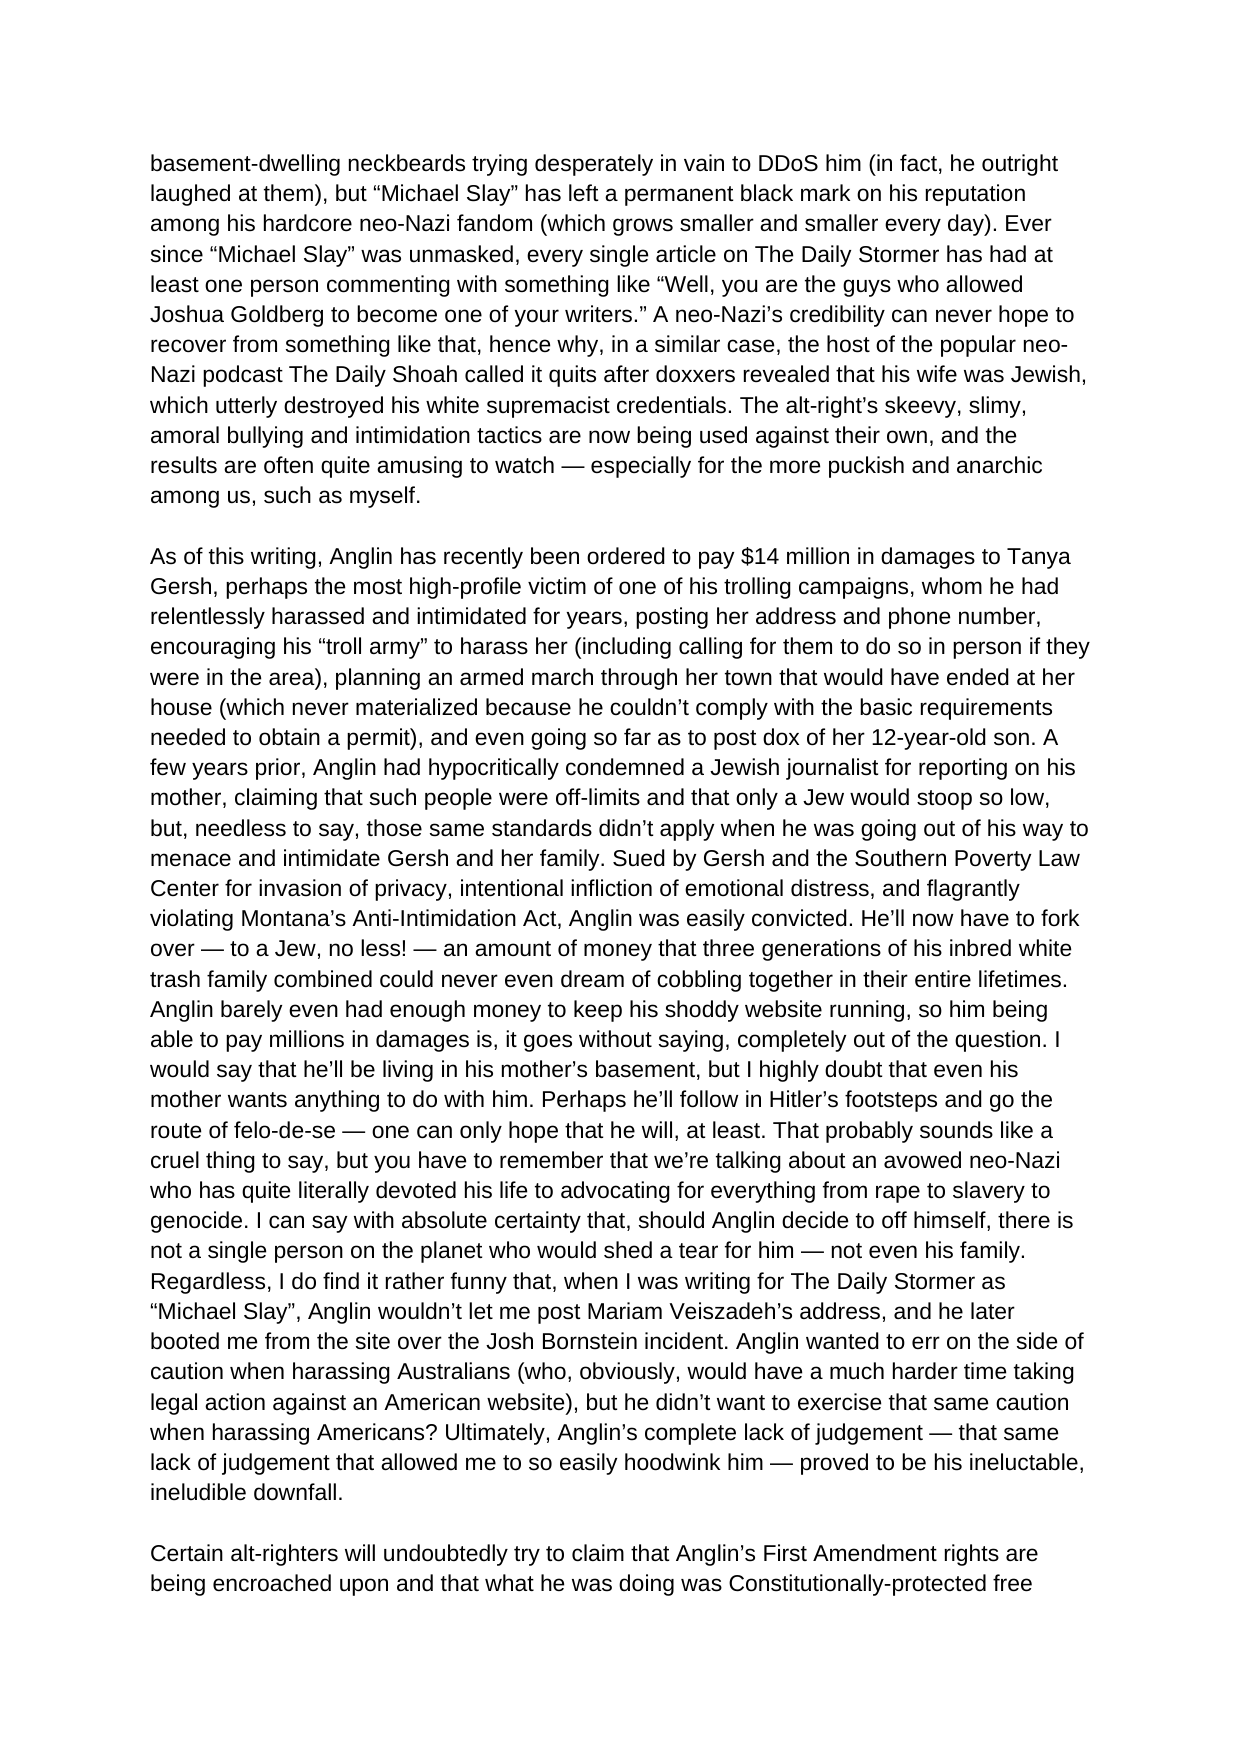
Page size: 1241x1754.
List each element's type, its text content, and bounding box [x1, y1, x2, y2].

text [150, 150, 1090, 509]
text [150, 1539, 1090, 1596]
text As of this writing, Anglin has recently been ordered to pay $14 million in damages to Tanya Gersh, perhaps the most high-profile victim of one of his trolling campaigns, whom he had relentlessly harassed and intimidated for years, posting her address and phone number, encouraging his “troll army” to harass her (including calling for them to do so in person if they were in the area), planning an armed march through her town that would have ended at her house (which never materialized because he couldn’t comply with the basic requirements needed to obtain a permit), and even going so far as to post dox of her 12-year-old son. A few years prior, Anglin had hypocritically condemned a Jewish journalist for reporting on his mother, claiming that such people were off-limits and that only a Jew would stoop so low, but, needless to say, those same standards didn’t apply when he was going out of his way to menace and intimidate Gersh and her family. Sued by Gersh and the Southern Poverty Law Center for invasion of privacy, intentional infliction of emotional distress, and flagrantly violating Montana’s Anti-Intimidation Act, Anglin was easily convicted. He’ll now have to fork over — to a Jew, no less! — an amount of money that three generations of his inbred white trash family combined could never even dream of cobbling together in their entire lifetimes. Anglin barely even had enough money to keep his shoddy website running, so him being able to pay millions in damages is, it goes without saying, completely out of the question. I would say that he’ll be living in his mother’s basement, but I highly doubt that even his mother wants anything to do with him. Perhaps he’ll follow in Hitler’s footsteps and go the route of felo-de-se — one can only hope that he will, at least. That probably sounds like a cruel thing to say, but you have to remember that we’re talking about an avowed neo-Nazi who has quite literally devoted his life to advocating for everything from rape to slavery to genocide. I can say with absolute certainty that, should Anglin decide to off himself, there is not a single person on the planet who would shed a tear for him — not even his family. Regardless, I do find it rather funny that, when I was writing for The Daily Stormer as “Michael Slay”, Anglin wouldn’t let me post Mariam Veiszadeh’s address, and he later booted me from the site over the Josh Bornstein incident. Anglin wanted to err on the side of caution when harassing Australians (who, obviously, would have a much harder time taking legal action against an American website), but he didn’t want to exercise that same caution when harassing Americans? Ultimately, Anglin’s complete lack of judgement — that same lack of judgement that allowed me to so easily hoodwink him — proved to be his ineluctable, ineludible downfall. [150, 543, 1090, 1506]
